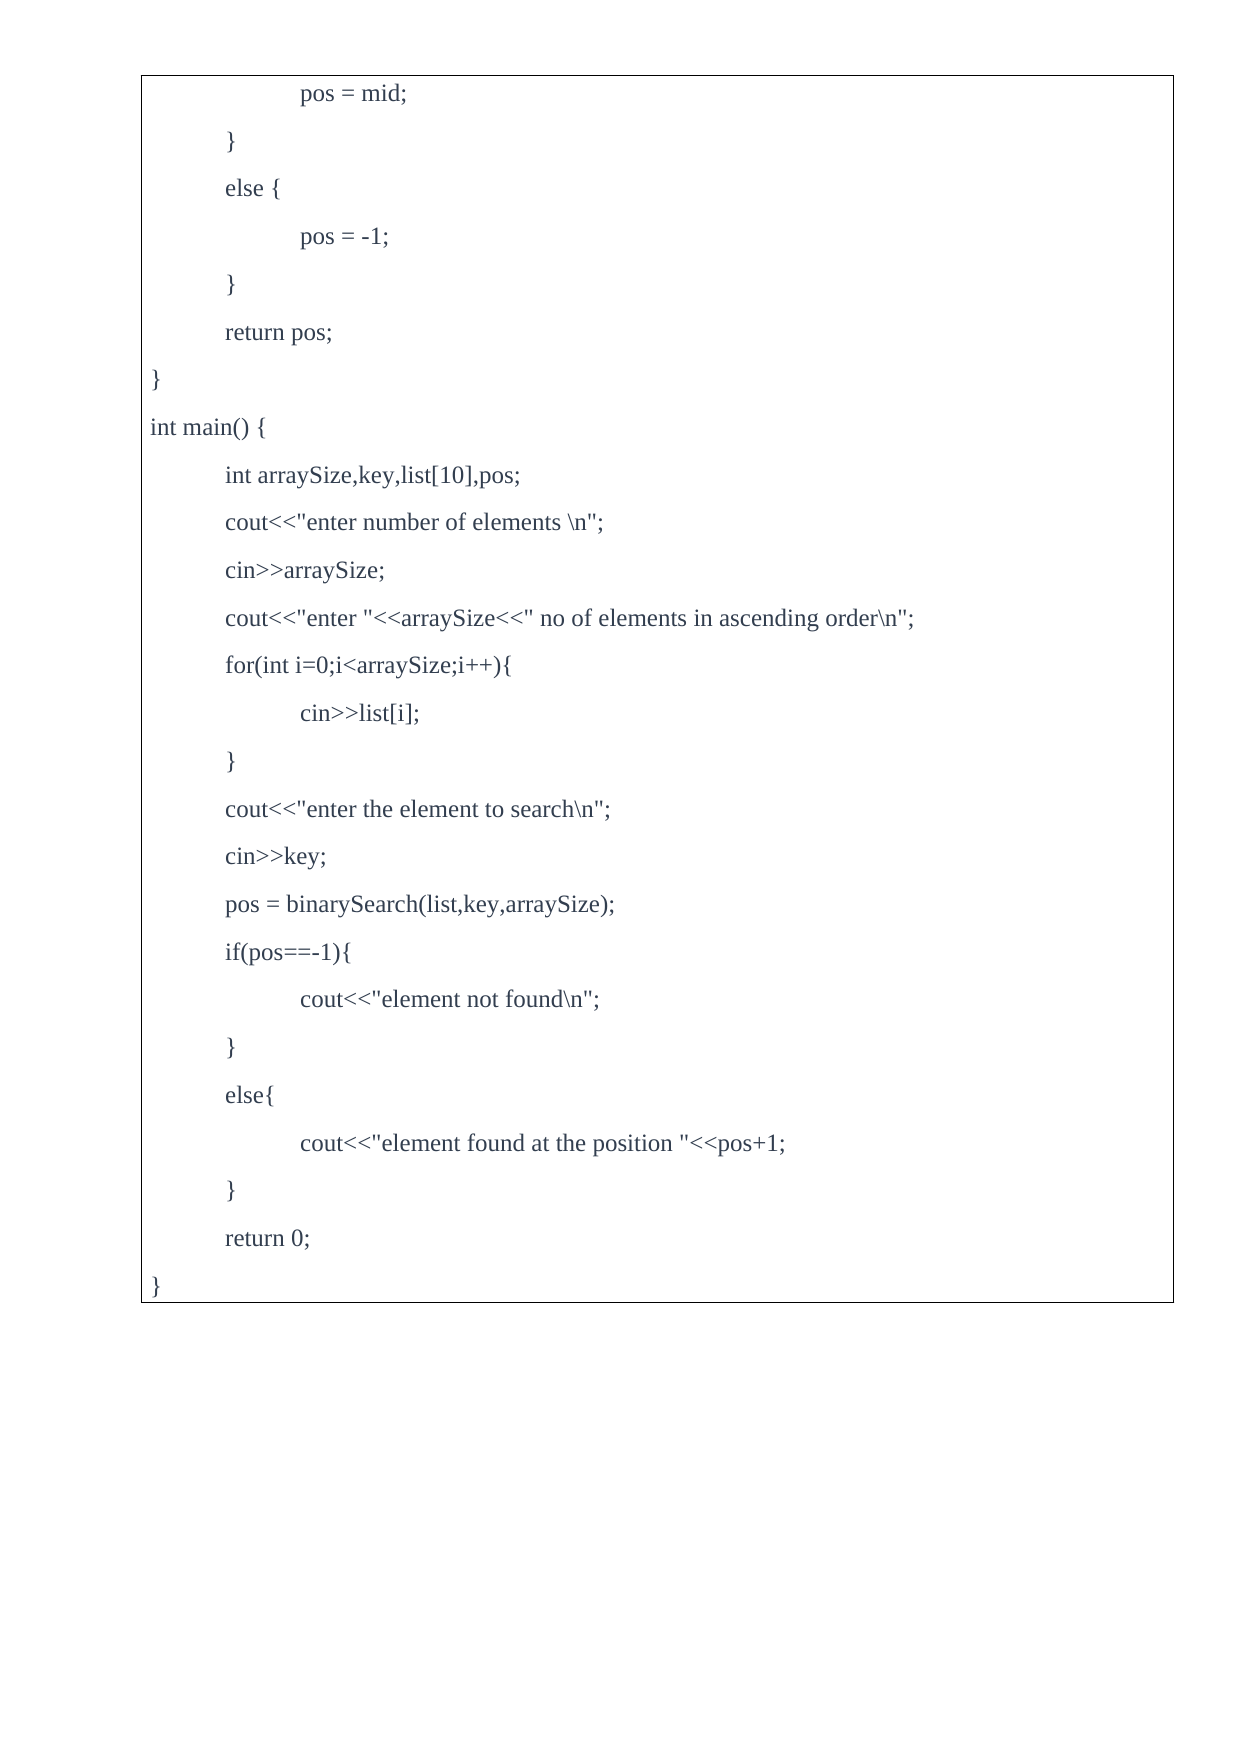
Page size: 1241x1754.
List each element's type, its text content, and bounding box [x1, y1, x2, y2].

text cin>>key; [142, 838, 1173, 870]
text } [142, 1172, 1173, 1204]
text return pos; [142, 313, 1173, 345]
text for(int i=0;i<arraySize;i++){ [142, 647, 1173, 679]
text cin>>list[i]; [142, 695, 1173, 727]
text pos = mid; [142, 76, 1173, 107]
text return 0; [142, 1220, 1173, 1252]
text int main() { [142, 409, 1173, 441]
text cout<<"element found at the position "<<pos+1; [142, 1124, 1173, 1156]
text } [142, 266, 1173, 298]
text } [142, 743, 1173, 775]
text } [142, 1268, 1173, 1302]
text } [142, 1029, 1173, 1061]
text if(pos==-1){ [142, 934, 1173, 966]
text } [142, 361, 1173, 393]
text cout<<"enter the element to search\n"; [142, 791, 1173, 822]
text cin>>arraySize; [142, 552, 1173, 584]
text else{ [142, 1077, 1173, 1109]
text else { [142, 170, 1173, 202]
text int arraySize,key,list[10],pos; [142, 457, 1173, 488]
text pos = -1; [142, 218, 1173, 250]
text cout<<"enter "<<arraySize<<" no of elements in ascending order\n"; [142, 600, 1173, 632]
text cout<<"enter number of elements \n"; [142, 504, 1173, 536]
text pos = binarySearch(list,key,arraySize); [142, 886, 1173, 918]
text cout<<"element not found\n"; [142, 981, 1173, 1013]
text } [142, 123, 1173, 154]
